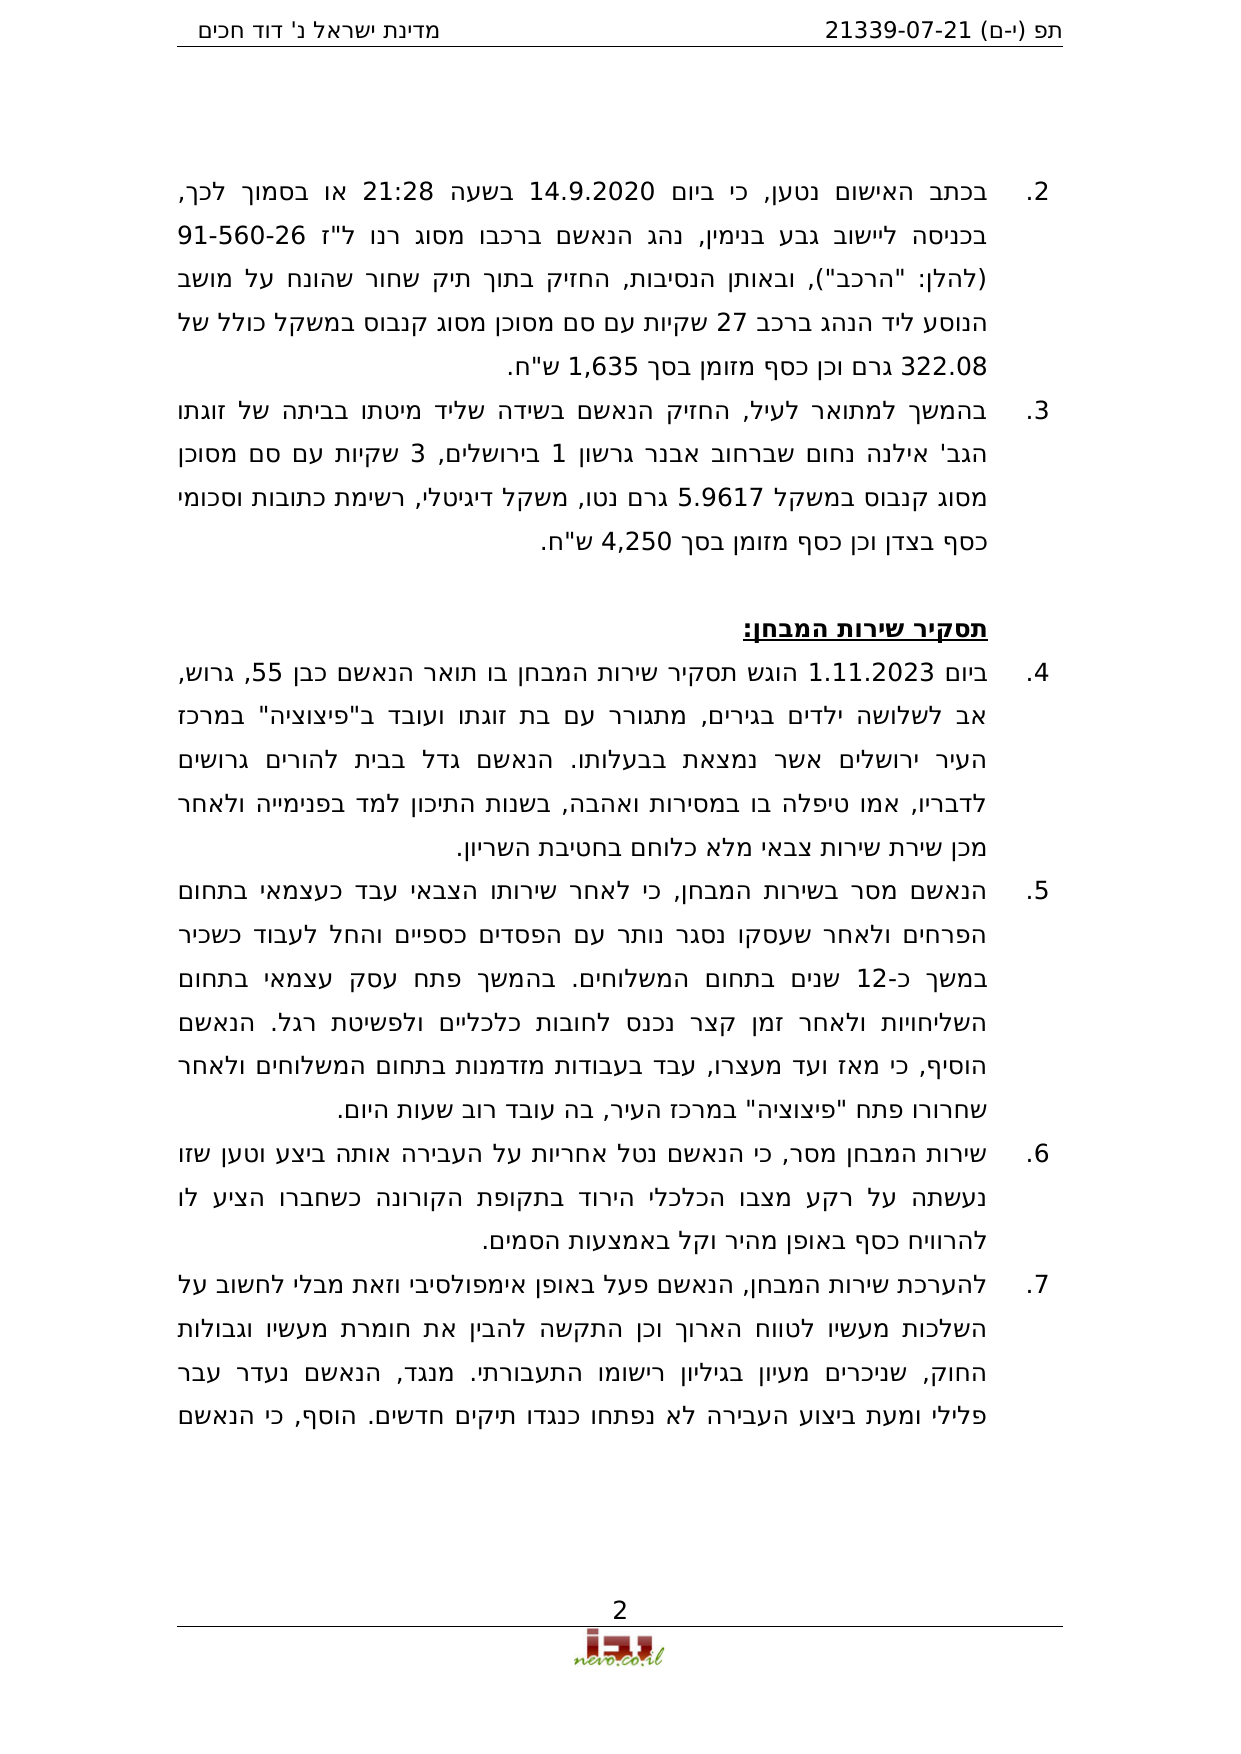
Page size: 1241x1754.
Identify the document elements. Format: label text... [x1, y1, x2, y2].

list הנאשם מסר בשירות המבחן, כי לאחר שירותו הצבאי עבד כעצמאי בתחום הפרחים ולאחר שעסקו נסגר נותר עם הפסדים כספיים והחל לעבוד כשכיר במשך כ-12 שנים בתחום המשלוחים. בהמשך פתח עסק עצמאי בתחום השליחויות ולאחר זמן קצר נכנס לחובות כלכליים ולפשיטת רגל. הנאשם הוסיף, כי מאז ועד מעצרו, עבד בעבודות מזדמנות בתחום המשלוחים ולאחר שחרורו פתח "פיצוציה" במרכז העיר, בה עובד רוב שעות היום. [177, 877, 1026, 1124]
list שירות המבחן מסר, כי הנאשם נטל אחריות על העבירה אותה ביצע וטען שזו נעשתה על רקע מצבו הכלכלי הירוד בתקופת הקורונה כשחברו הציע לו להרוויח כסף באופן מהיר וקל באמצעות הסמים. [177, 1139, 1026, 1256]
text תסקיר שירות המבחן: [177, 614, 1063, 643]
list בהמשך למתואר לעיל, החזיק הנאשם בשידה שליד מיטתו בביתה של זוגתו הגב' אילנה נחום שברחוב אבנר גרשון 1 בירושלים, 3 שקיות עם סם מסוכן מסוג קנבוס במשקל 5.9617 גרם נטו, משקל דיגיטלי, רשימת כתובות וסכומי כסף בצדן וכן כסף מזומן בסך 4,250 ש"ח. [177, 396, 1026, 556]
list בכתב האישום נטען, כי ביום 14.9.2020 בשעה 21:28 או בסמוך לכך, בכניסה ליישוב גבע בנימין, נהג הנאשם ברכבו מסוג רנו ל"ז 91-560-26 (להלן: "הרכב"), ובאותן הנסיבות, החזיק בתוך תיק שחור שהונח על מושב הנוסע ליד הנהג ברכב 27 שקיות עם סם מסוכן מסוג קנבוס במשקל כולל של 322.08 גרם וכן כסף מזומן בסך 1,635 ש"ח. [177, 177, 1026, 381]
picture [574, 1628, 666, 1667]
list ביום 1.11.2023 הוגש תסקיר שירות המבחן בו תואר הנאשם כבן 55, גרוש, אב לשלושה ילדים בגירים, מתגורר עם בת זוגתו ועובד ב"פיצוציה" במרכז העיר ירושלים אשר נמצאת בבעלותו. הנאשם גדל בבית להורים גרושים לדבריו, אמו טיפלה בו במסירות ואהבה, בשנות התיכון למד בפנימייה ולאחר מכן שירת שירות צבאי מלא כלוחם בחטיבת השריון. [177, 658, 1026, 862]
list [177, 1270, 1026, 1431]
